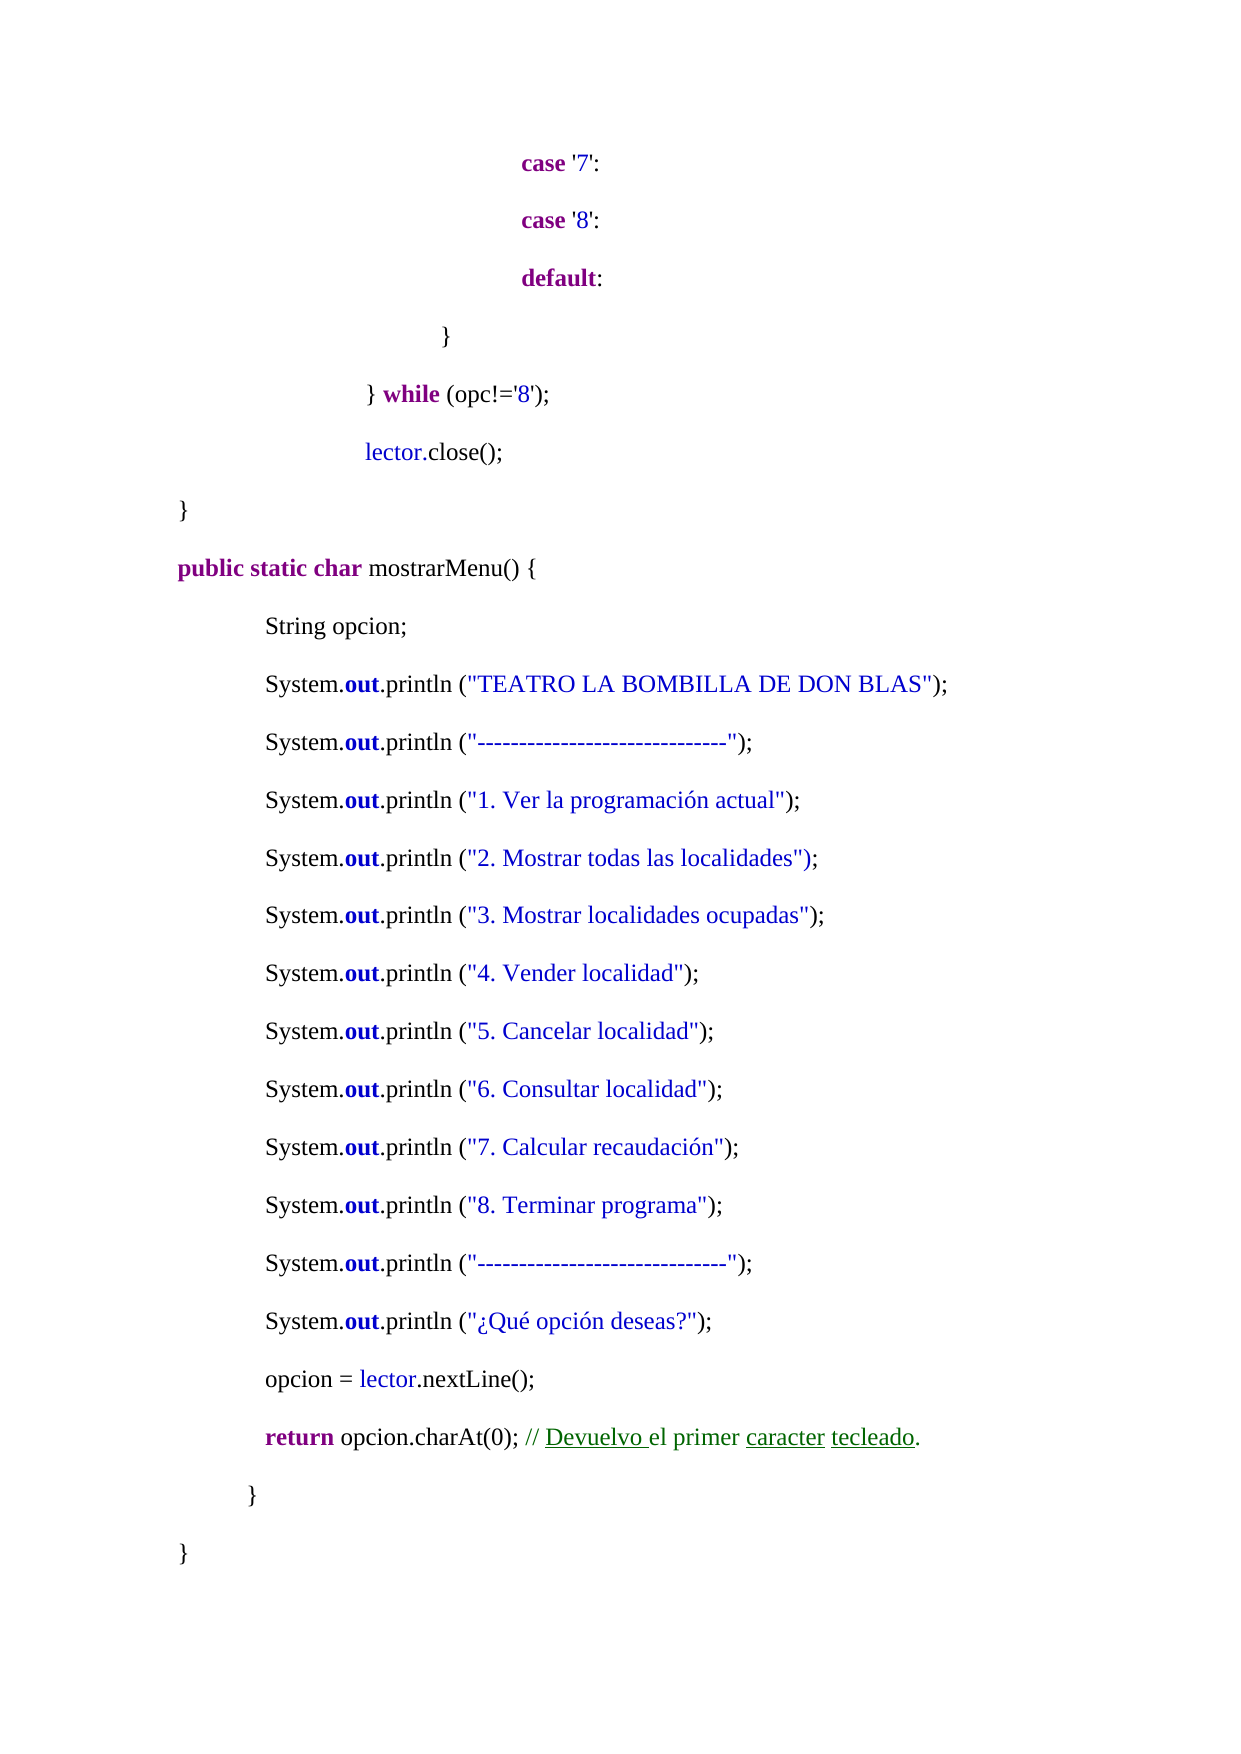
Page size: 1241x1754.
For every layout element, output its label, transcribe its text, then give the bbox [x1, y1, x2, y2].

text return opcion.charAt(0); // Devuelvo el primer caracter tecleado. [177, 1422, 1063, 1451]
text System.out.println ("7. Calcular recaudación"); [177, 1132, 1063, 1161]
text case '7': [177, 148, 1063, 176]
text } while (opc!='8'); [177, 379, 1063, 408]
text System.out.println ("2. Mostrar todas las localidades"); [177, 843, 1063, 871]
text } [177, 1538, 1063, 1566]
text } [177, 495, 1063, 524]
text } [177, 1480, 1063, 1508]
text System.out.println ("------------------------------"); [177, 1248, 1063, 1277]
text System.out.println ("4. Vender localidad"); [177, 958, 1063, 987]
text System.out.println ("------------------------------"); [177, 727, 1063, 756]
text System.out.println ("1. Ver la programación actual"); [177, 785, 1063, 813]
text System.out.println ("¿Qué opción deseas?"); [177, 1306, 1063, 1335]
text System.out.println ("5. Cancelar localidad"); [177, 1016, 1063, 1045]
text default: [177, 263, 1063, 292]
text System.out.println ("6. Consultar localidad"); [177, 1074, 1063, 1103]
text public static char mostrarMenu() { [177, 553, 1063, 582]
text System.out.println ("3. Mostrar localidades ocupadas"); [177, 901, 1063, 929]
text opcion = lector.nextLine(); [177, 1364, 1063, 1393]
text case '8': [177, 206, 1063, 234]
text lector.close(); [177, 437, 1063, 466]
text String opcion; [177, 611, 1063, 640]
text } [177, 321, 1063, 350]
text System.out.println ("8. Terminar programa"); [177, 1190, 1063, 1219]
text System.out.println ("TEATRO LA BOMBILLA DE DON BLAS"); [177, 669, 1063, 698]
